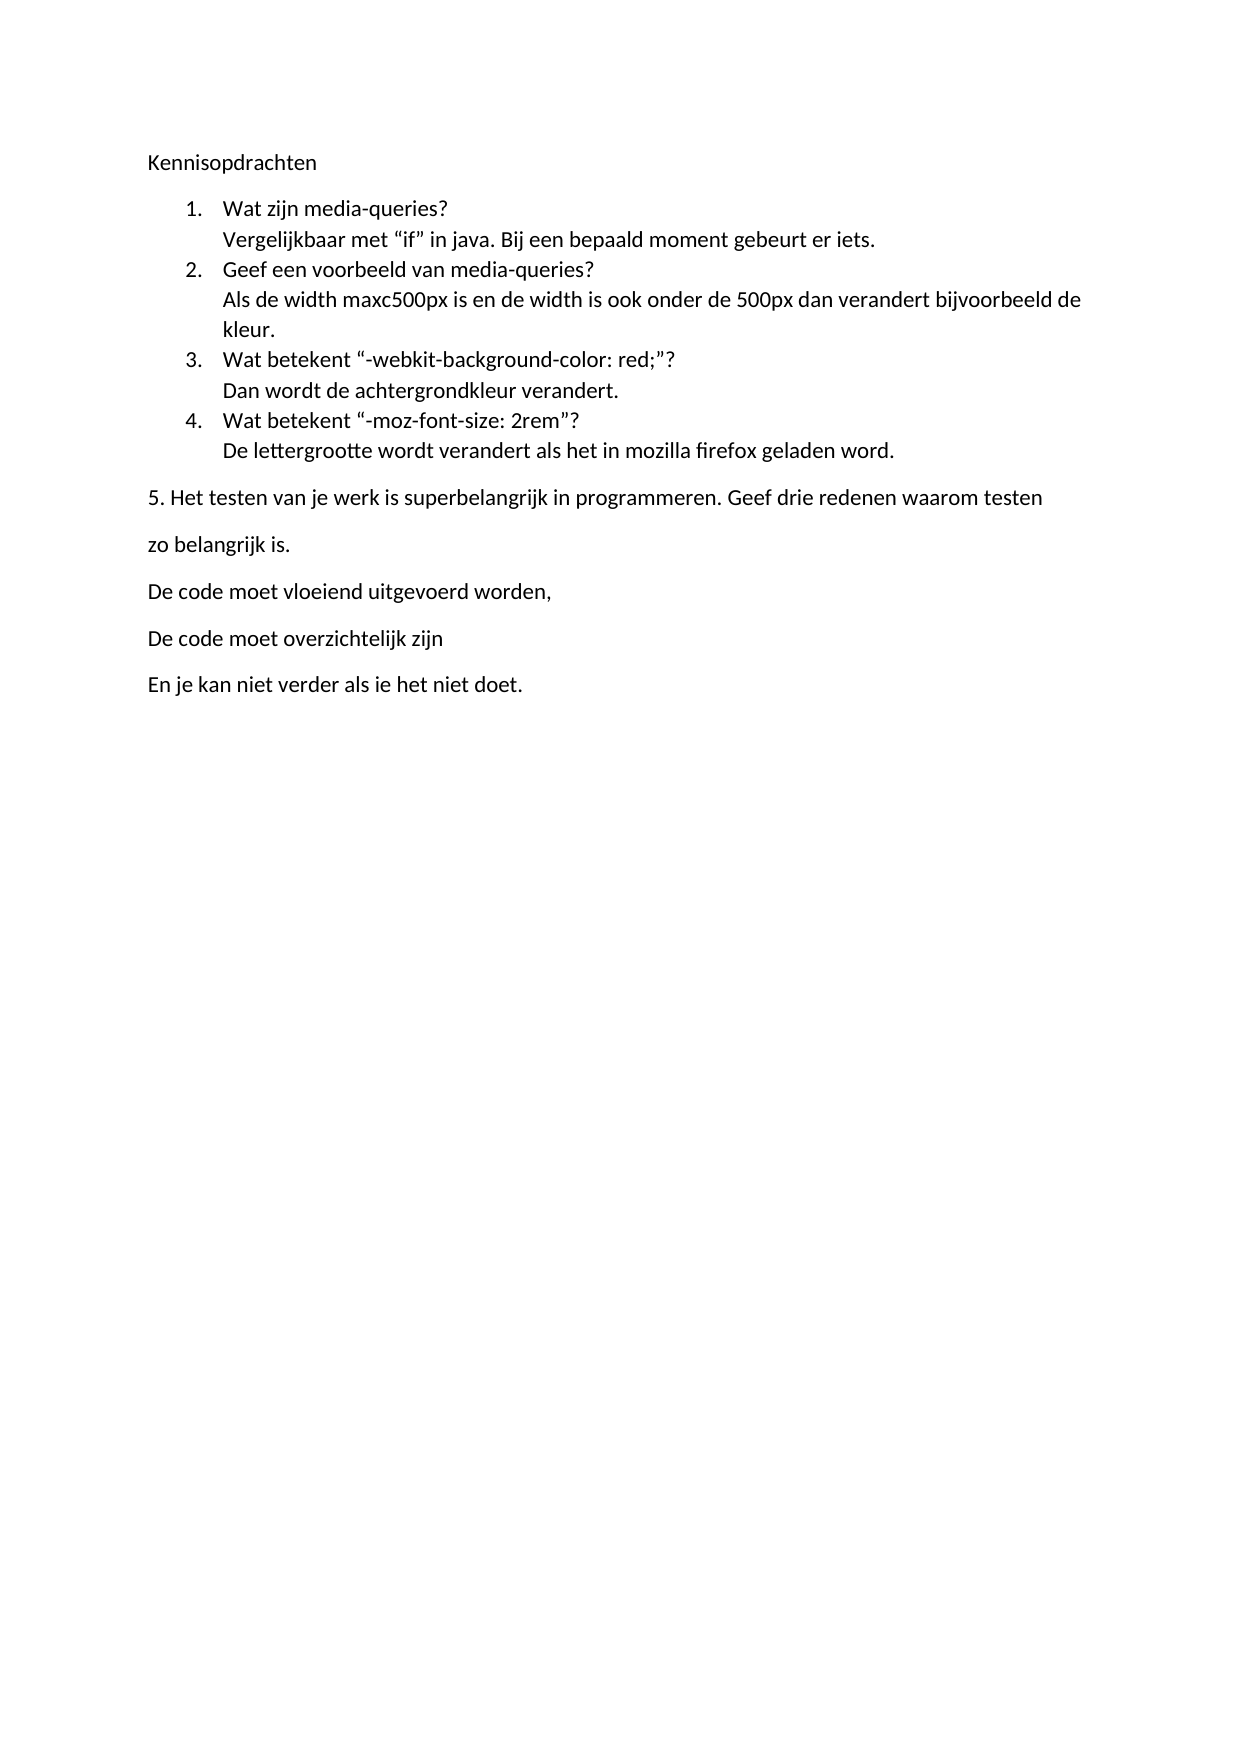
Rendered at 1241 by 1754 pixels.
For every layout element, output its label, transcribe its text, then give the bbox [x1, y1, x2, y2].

list Dan wordt de achtergrondkleur verandert. [223, 376, 1093, 404]
list Wat betekent “-moz-font-size: 2rem”? [185, 406, 1093, 434]
text En je kan niet verder als ie het niet doet. [148, 671, 1093, 698]
list Vergelijkbaar met “if” in java. Bij een bepaald moment gebeurt er iets. [223, 225, 1093, 253]
text De code moet overzichtelijk zijn [148, 624, 1093, 652]
text Kennisopdrachten [148, 148, 1093, 176]
list Wat zijn media-queries? [185, 194, 1093, 222]
text De code moet vloeiend uitgevoerd worden, [148, 577, 1093, 605]
list Als de width maxc500px is en de width is ook onder de 500px dan verandert bijvoorbeeld de kleur. [223, 285, 1093, 343]
list De lettergrootte wordt verandert als het in mozilla firefox geladen word. [223, 436, 1093, 464]
text zo belangrijk is. [148, 530, 1093, 558]
list Wat betekent “-webkit-background-color: red;”? [185, 346, 1093, 373]
text 5. Het testen van je werk is superbelangrijk in programmeren. Geef drie redenen waarom testen [148, 483, 1093, 511]
list Geef een voorbeeld van media-queries? [185, 255, 1093, 283]
